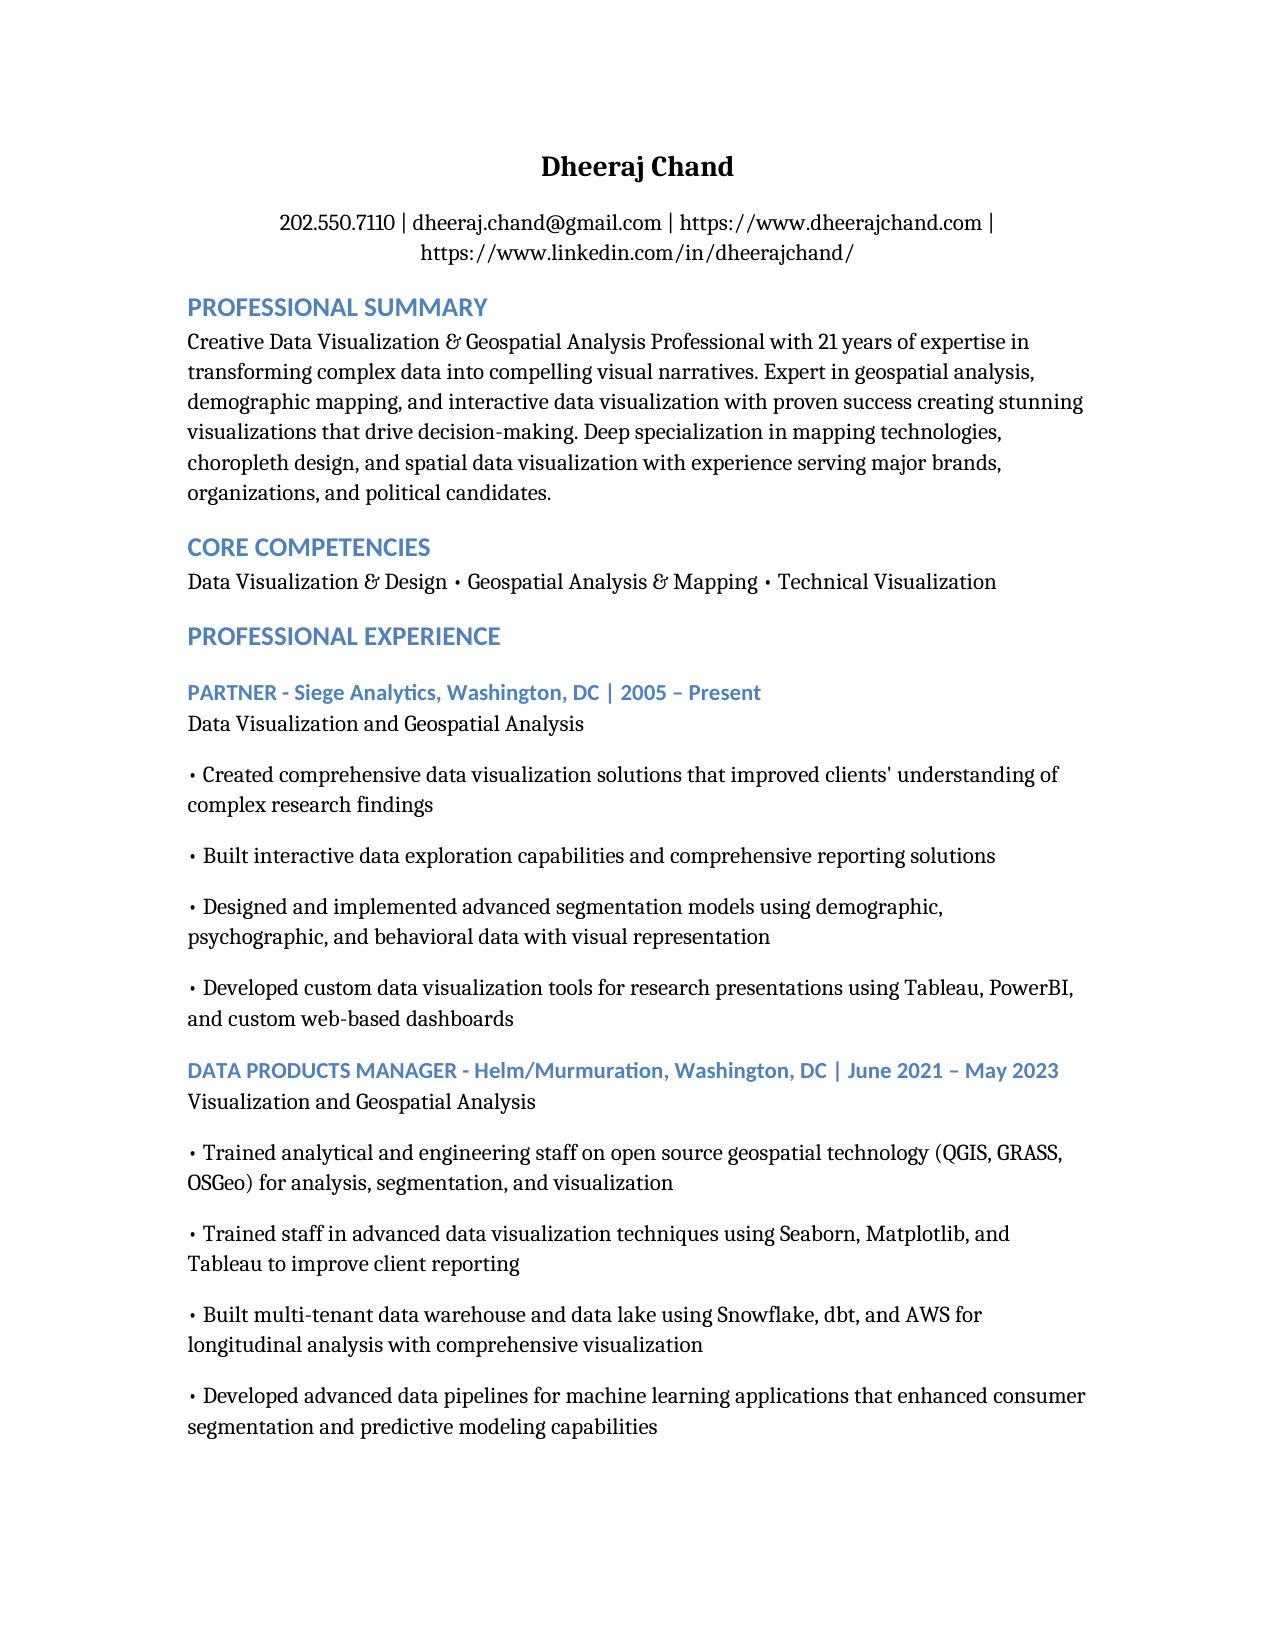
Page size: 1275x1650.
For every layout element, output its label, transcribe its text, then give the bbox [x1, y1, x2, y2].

text 202.550.7110 | dheeraj.chand@gmail.com | https://www.dheerajchand.com | https://www.linkedin.com/in/dheerajchand/ [187, 209, 1087, 266]
subtitle DATA PRODUCTS MANAGER - Helm/Murmuration, Washington, DC | June 2021 – May 2023 [187, 1056, 1087, 1084]
text • Built multi-tenant data warehouse and data lake using Snowflake, dbt, and AWS for longitudinal analysis with comprehensive visualization [187, 1302, 1087, 1359]
text • Developed custom data visualization tools for research presentations using Tableau, PowerBI, and custom web-based dashboards [187, 975, 1087, 1032]
text Dheeraj Chand [187, 150, 1087, 183]
subtitle PROFESSIONAL EXPERIENCE [187, 619, 1087, 653]
text Data Visualization and Geospatial Analysis [187, 711, 1087, 737]
text • Trained staff in advanced data visualization techniques using Seaborn, Matplotlib, and Tableau to improve client reporting [187, 1221, 1087, 1277]
text Visualization and Geospatial Analysis [187, 1088, 1087, 1115]
text • Built interactive data exploration capabilities and comprehensive reporting solutions [187, 843, 1087, 869]
text • Created comprehensive data visualization solutions that improved clients' understanding of complex research findings [187, 762, 1087, 818]
text • Designed and implemented advanced segmentation models using demographic, psychographic, and behavioral data with visual representation [187, 894, 1087, 950]
text • Trained analytical and engineering staff on open source geospatial technology (QGIS, GRASS, OSGeo) for analysis, segmentation, and visualization [187, 1139, 1087, 1196]
subtitle PROFESSIONAL SUMMARY [187, 291, 1087, 324]
text Data Visualization & Design • Geospatial Analysis & Mapping • Technical Visualization [187, 568, 1087, 595]
subtitle CORE COMPETENCIES [187, 531, 1087, 564]
text Creative Data Visualization & Geospatial Analysis Professional with 21 years of expertise in transforming complex data into compelling visual narratives. Expert in geospatial analysis, demographic mapping, and interactive data visualization with proven success creating stunning visualizations that drive decision-making. Deep specialization in mapping technologies, choropleth design, and spatial data visualization with experience serving major brands, organizations, and political candidates. [187, 328, 1087, 506]
subtitle PARTNER - Siege Analytics, Washington, DC | 2005 – Present [187, 678, 1087, 706]
text • Developed advanced data pipelines for machine learning applications that enhanced consumer segmentation and predictive modeling capabilities [187, 1383, 1087, 1440]
